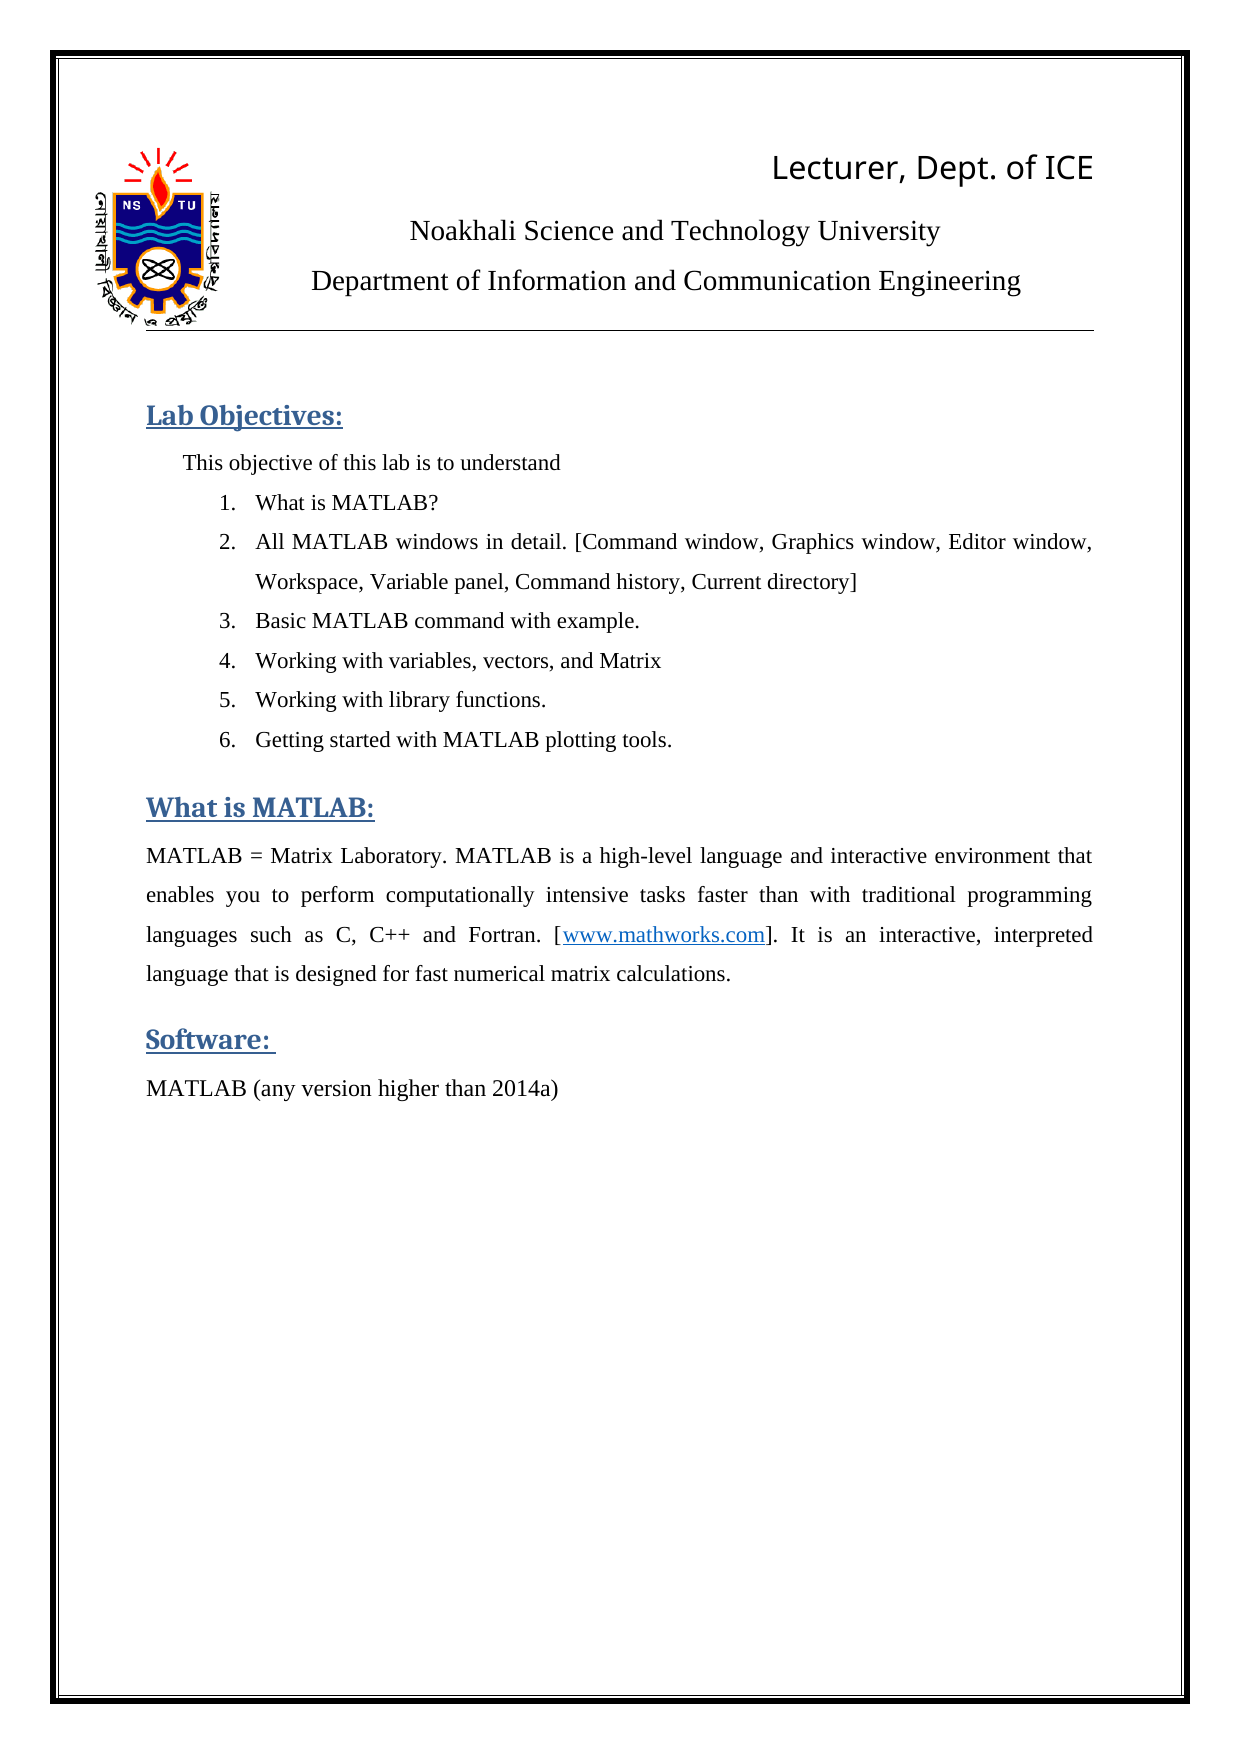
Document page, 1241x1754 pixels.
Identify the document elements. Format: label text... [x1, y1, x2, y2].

text Software: [146, 1023, 1094, 1057]
list Getting started with MATLAB plotting tools. [219, 726, 1094, 752]
list All MATLAB windows in detail. [Command window, Graphics window, Editor window, Workspace, Variable panel, Command history, Current directory] [219, 528, 1094, 594]
picture [95, 147, 220, 326]
text Lab Objectives: [146, 399, 1094, 433]
list Working with library functions. [219, 686, 1094, 713]
text What is MATLAB: [146, 792, 1094, 825]
text This objective of this lab is to understand [182, 449, 1094, 476]
list What is MATLAB? [219, 489, 1094, 515]
text Department of Information and Communication Engineering [146, 263, 1094, 330]
text Noakhali Science and Technology University [256, 213, 1094, 246]
text Lecturer, Dept. of ICE [521, 145, 1094, 189]
list Working with variables, vectors, and Matrix [219, 647, 1094, 673]
text MATLAB = Matrix Laboratory. MATLAB is a high-level language and interactive environment that enables you to perform computationally intensive tasks faster than with traditional programming languages such as C, C++ and Fortran. [www.mathworks.com]. It is an interactive, interpreted language that is designed for fast numerical matrix calculations. [146, 842, 1094, 987]
text MATLAB (any version higher than 2014a) [146, 1074, 1094, 1101]
list Basic MATLAB command with example. [219, 607, 1094, 634]
